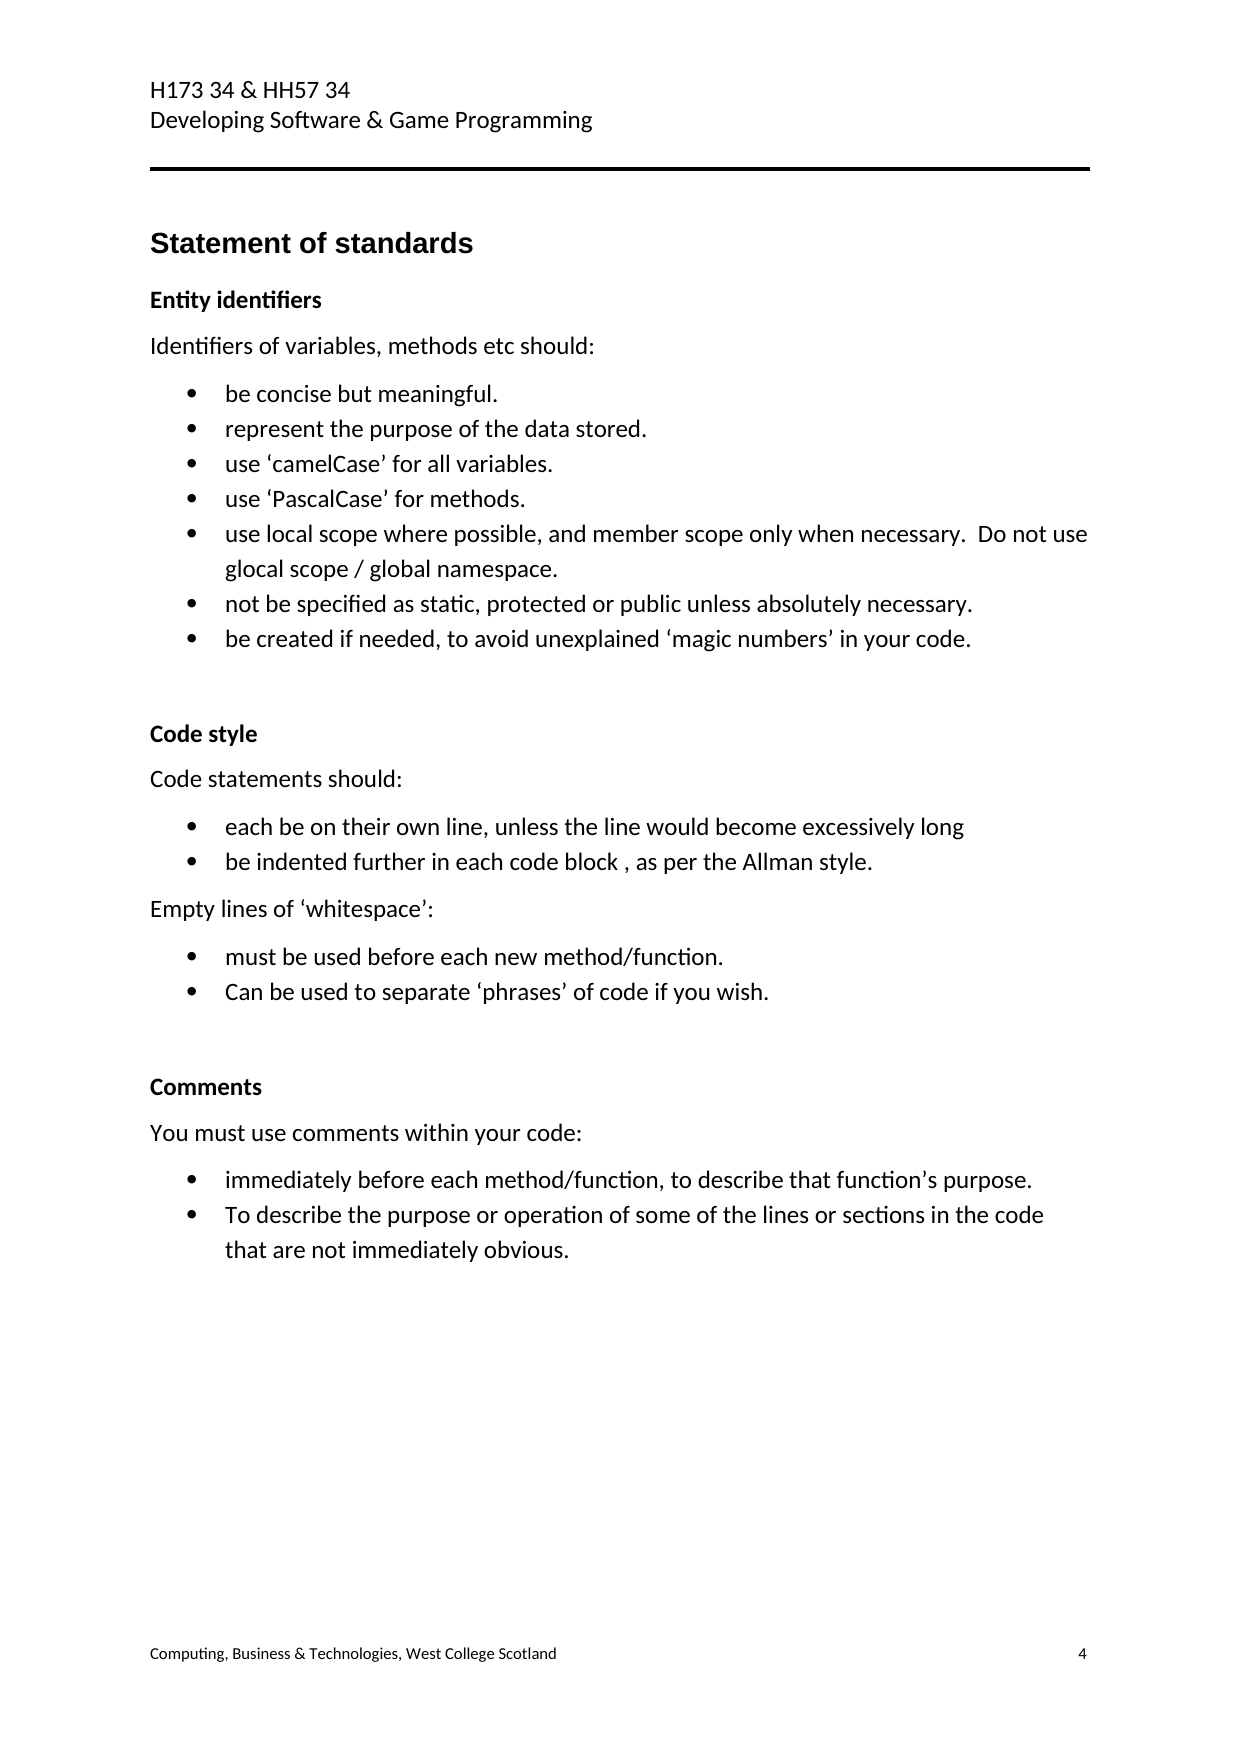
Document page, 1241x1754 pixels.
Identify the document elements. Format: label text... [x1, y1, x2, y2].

list each be on their own line, unless the line would become excessively long [187, 811, 1090, 842]
list be concise but meaningful. [187, 378, 1090, 408]
text Identifiers of variables, methods etc should: [150, 330, 1090, 361]
list not be specified as static, protected or public unless absolutely necessary. [187, 588, 1090, 618]
text Empty lines of ‘whitespace’: [150, 893, 1090, 924]
list be indented further in each code block , as per the Allman style. [187, 846, 1090, 877]
list use local scope where possible, and member scope only when necessary. Do not use glocal scope / global namespace. [187, 518, 1090, 583]
list immediately before each method/function, to describe that function’s purpose. [187, 1164, 1090, 1195]
text You must use comments within your code: [150, 1117, 1090, 1147]
list must be used before each new method/function. [187, 941, 1090, 972]
list use ‘camelCase’ for all variables. [187, 448, 1090, 478]
subtitle Statement of standards [150, 226, 1090, 259]
subtitle Entity identifiers [150, 284, 1090, 315]
subtitle Comments [150, 1071, 1090, 1102]
list be created if needed, to avoid unexplained ‘magic numbers’ in your code. [187, 623, 1090, 653]
list Can be used to separate ‘phrases’ of code if you wish. [187, 976, 1090, 1007]
list use ‘PascalCase’ for methods. [187, 483, 1090, 513]
text Code statements should: [150, 763, 1090, 794]
list To describe the purpose or operation of some of the lines or sections in the code that are not immediately obvious. [187, 1199, 1090, 1265]
list represent the purpose of the data stored. [187, 413, 1090, 443]
subtitle Code style [150, 718, 1090, 748]
